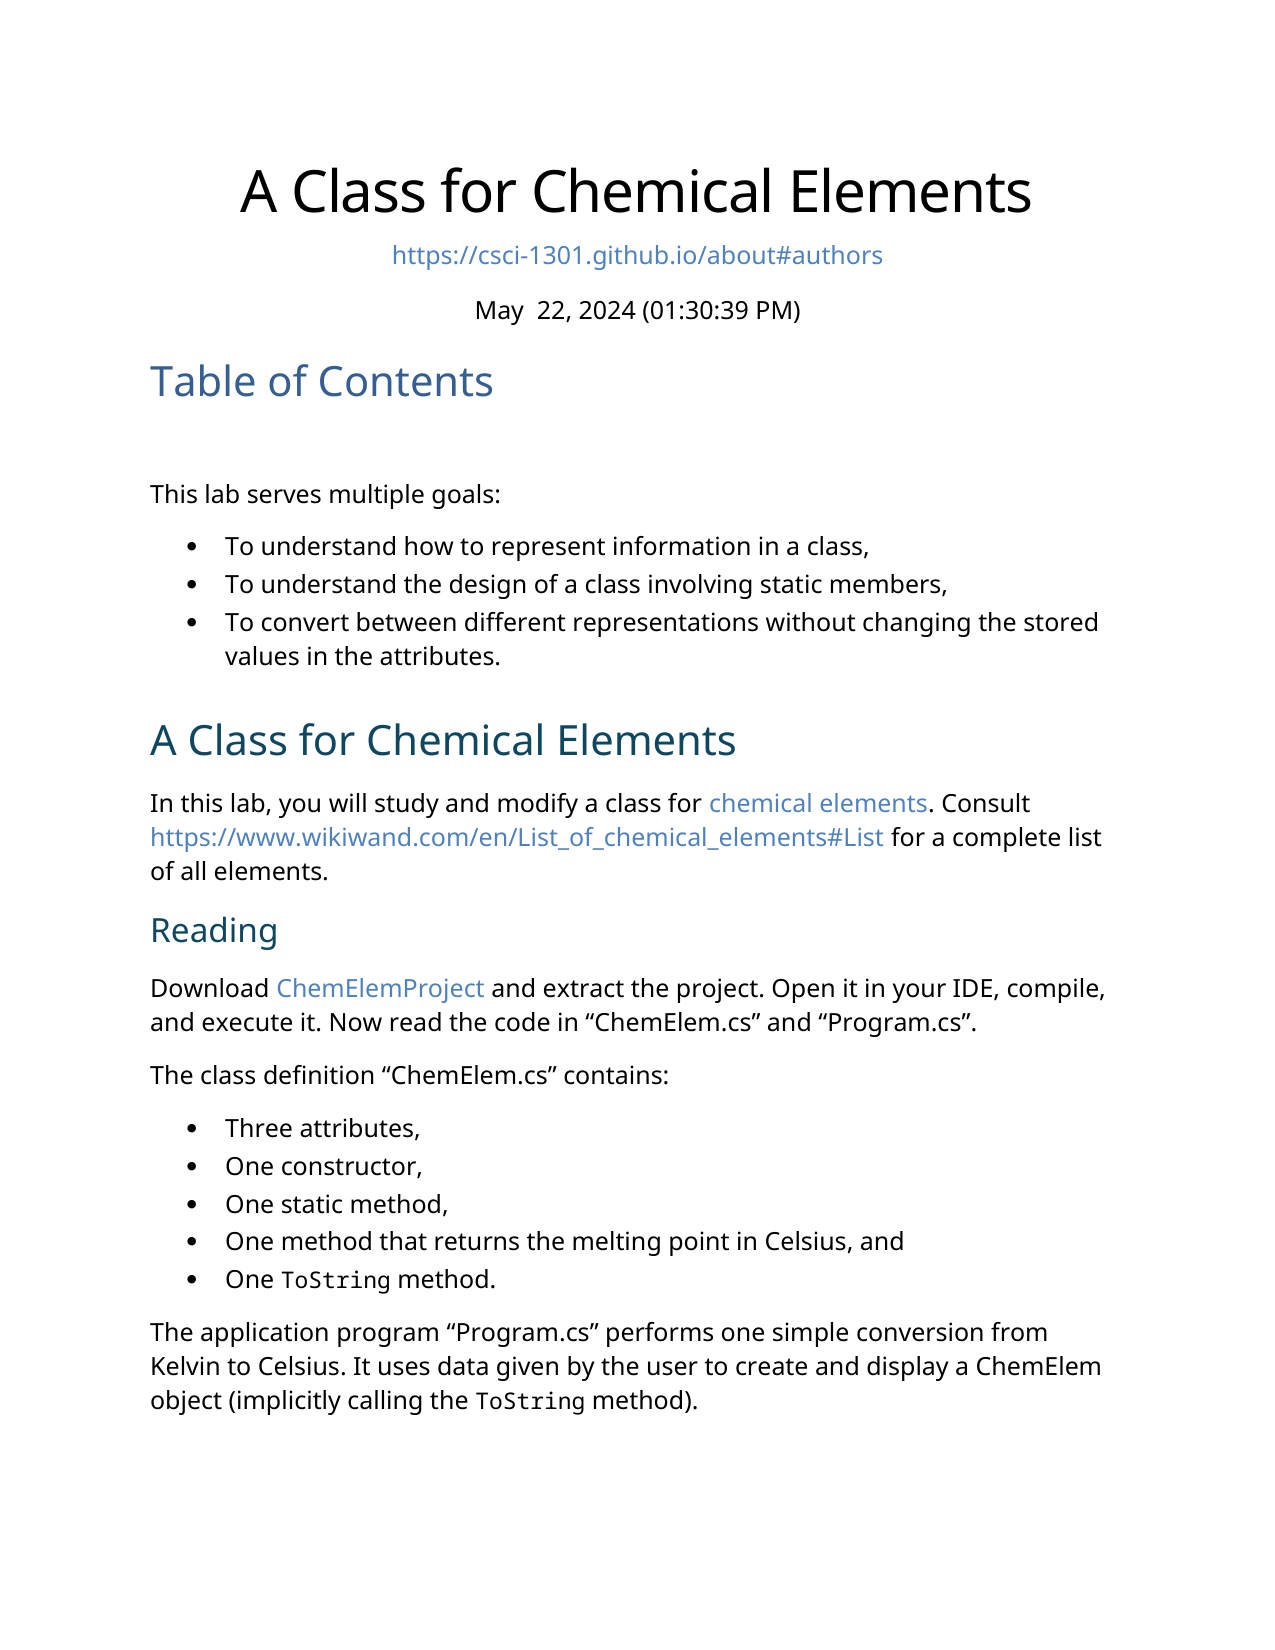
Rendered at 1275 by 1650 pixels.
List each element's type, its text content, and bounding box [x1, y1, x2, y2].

text May 22, 2024 (01:30:39 PM) [150, 293, 1125, 327]
text https://csci-1301.github.io/about#authors [150, 238, 1125, 272]
subtitle A Class for Chemical Elements [150, 710, 1125, 767]
text In this lab, you will study and modify a class for chemical elements. Consult https://www.wikiwand.com/en/List_of_chemical_elements#List for a complete list of all elements. [150, 786, 1125, 888]
text This lab serves multiple goals: [150, 476, 1125, 510]
text Download ChemElemProject and extract the project. Open it in your IDE, compile, and execute it. Now read the code in “ChemElem.cs” and “Program.cs”. [150, 971, 1125, 1039]
title A Class for Chemical Elements [150, 150, 1125, 229]
list One static method, [187, 1186, 1125, 1220]
list To understand the design of a class involving static members, [187, 567, 1125, 601]
list Three attributes, [187, 1111, 1125, 1145]
list To convert between different representations without changing the stored values in the attributes. [187, 605, 1125, 673]
list One ToString method. [187, 1262, 1125, 1296]
text The class definition “ChemElem.cs” contains: [150, 1058, 1125, 1092]
subtitle Reading [150, 907, 1125, 952]
list One method that returns the melting point in Celsius, and [187, 1224, 1125, 1258]
text The application program “Program.cs” performs one simple conversion from Kelvin to Celsius. It uses data given by the user to create and display a ChemElem object (implicitly calling the ToString method). [150, 1315, 1125, 1417]
list To understand how to represent information in a class, [187, 529, 1125, 563]
list One constructor, [187, 1148, 1125, 1182]
